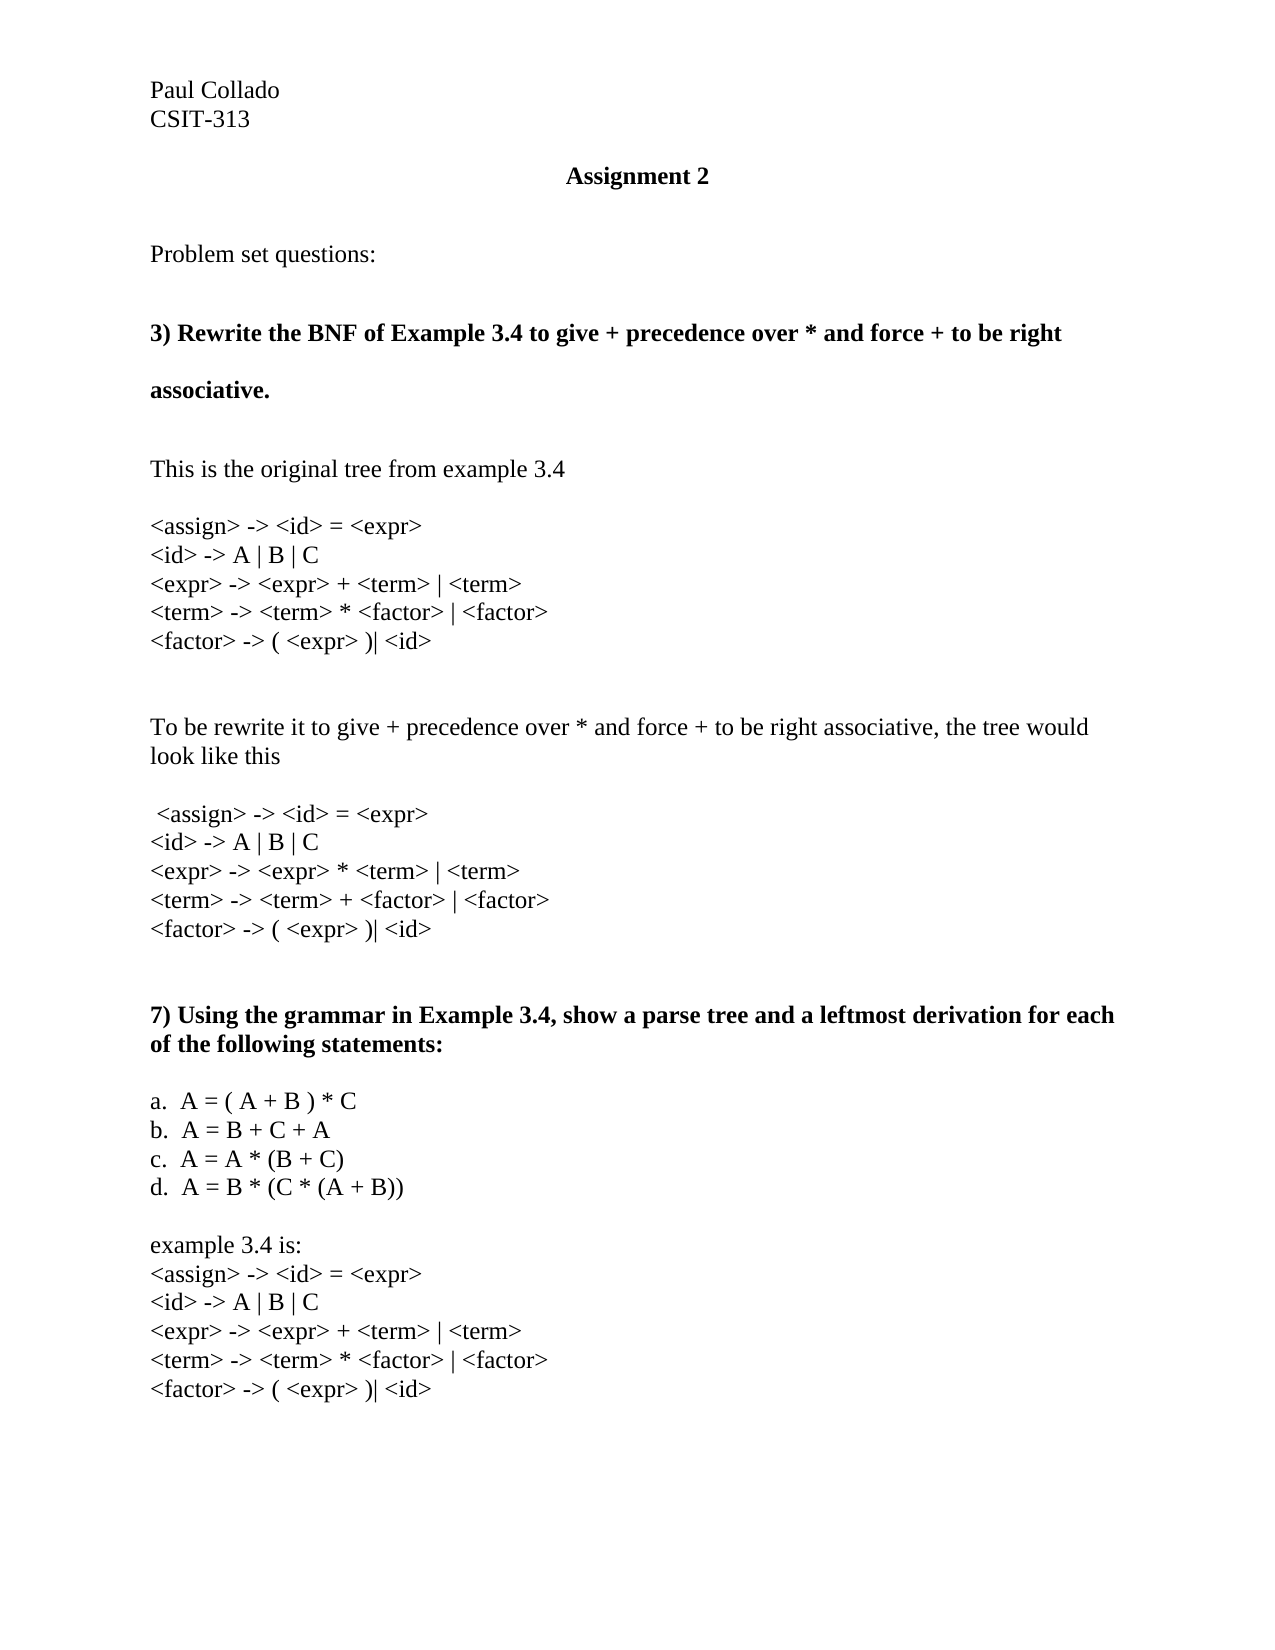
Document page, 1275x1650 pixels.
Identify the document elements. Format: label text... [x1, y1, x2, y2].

text <term> -> <term> * <factor> | <factor> [150, 1345, 1125, 1374]
text 7) Using the grammar in Example 3.4, show a parse tree and a leftmost derivation for each of the following statements: [150, 1000, 1125, 1057]
text Assignment 2 [150, 161, 1125, 190]
text <factor> -> ( <expr> )| <id> [150, 1374, 1125, 1402]
text <factor> -> ( <expr> )| <id> [150, 626, 1125, 655]
text <id> -> A | B | C [150, 827, 1125, 856]
text c. A = A * (B + C) [150, 1144, 1125, 1172]
text <expr> -> <expr> + <term> | <term> [150, 569, 1125, 597]
text <id> -> A | B | C [150, 540, 1125, 569]
text <term> -> <term> + <factor> | <factor> [150, 885, 1125, 914]
text Problem set questions: [150, 239, 1125, 268]
text <assign> -> <id> = <expr> [150, 511, 1125, 540]
text b. A = B + C + A [150, 1115, 1125, 1144]
text a. A = ( A + B ) * C [150, 1086, 1125, 1115]
text <factor> -> ( <expr> )| <id> [150, 914, 1125, 942]
text <assign> -> <id> = <expr> [150, 799, 1125, 827]
text <expr> -> <expr> * <term> | <term> [150, 856, 1125, 885]
text <id> -> A | B | C [150, 1287, 1125, 1316]
text This is the original tree from example 3.4 [150, 454, 1125, 482]
text example 3.4 is: [150, 1230, 1125, 1259]
text To be rewrite it to give + precedence over * and force + to be right associative, the tree would look like this [150, 712, 1125, 770]
text <expr> -> <expr> + <term> | <term> [150, 1316, 1125, 1345]
text <term> -> <term> * <factor> | <factor> [150, 597, 1125, 626]
text <assign> -> <id> = <expr> [150, 1259, 1125, 1287]
text 3) Rewrite the BNF of Example 3.4 to give + precedence over * and force + to be right associative. [150, 318, 1125, 404]
text d. A = B * (C * (A + B)) [150, 1172, 1125, 1201]
